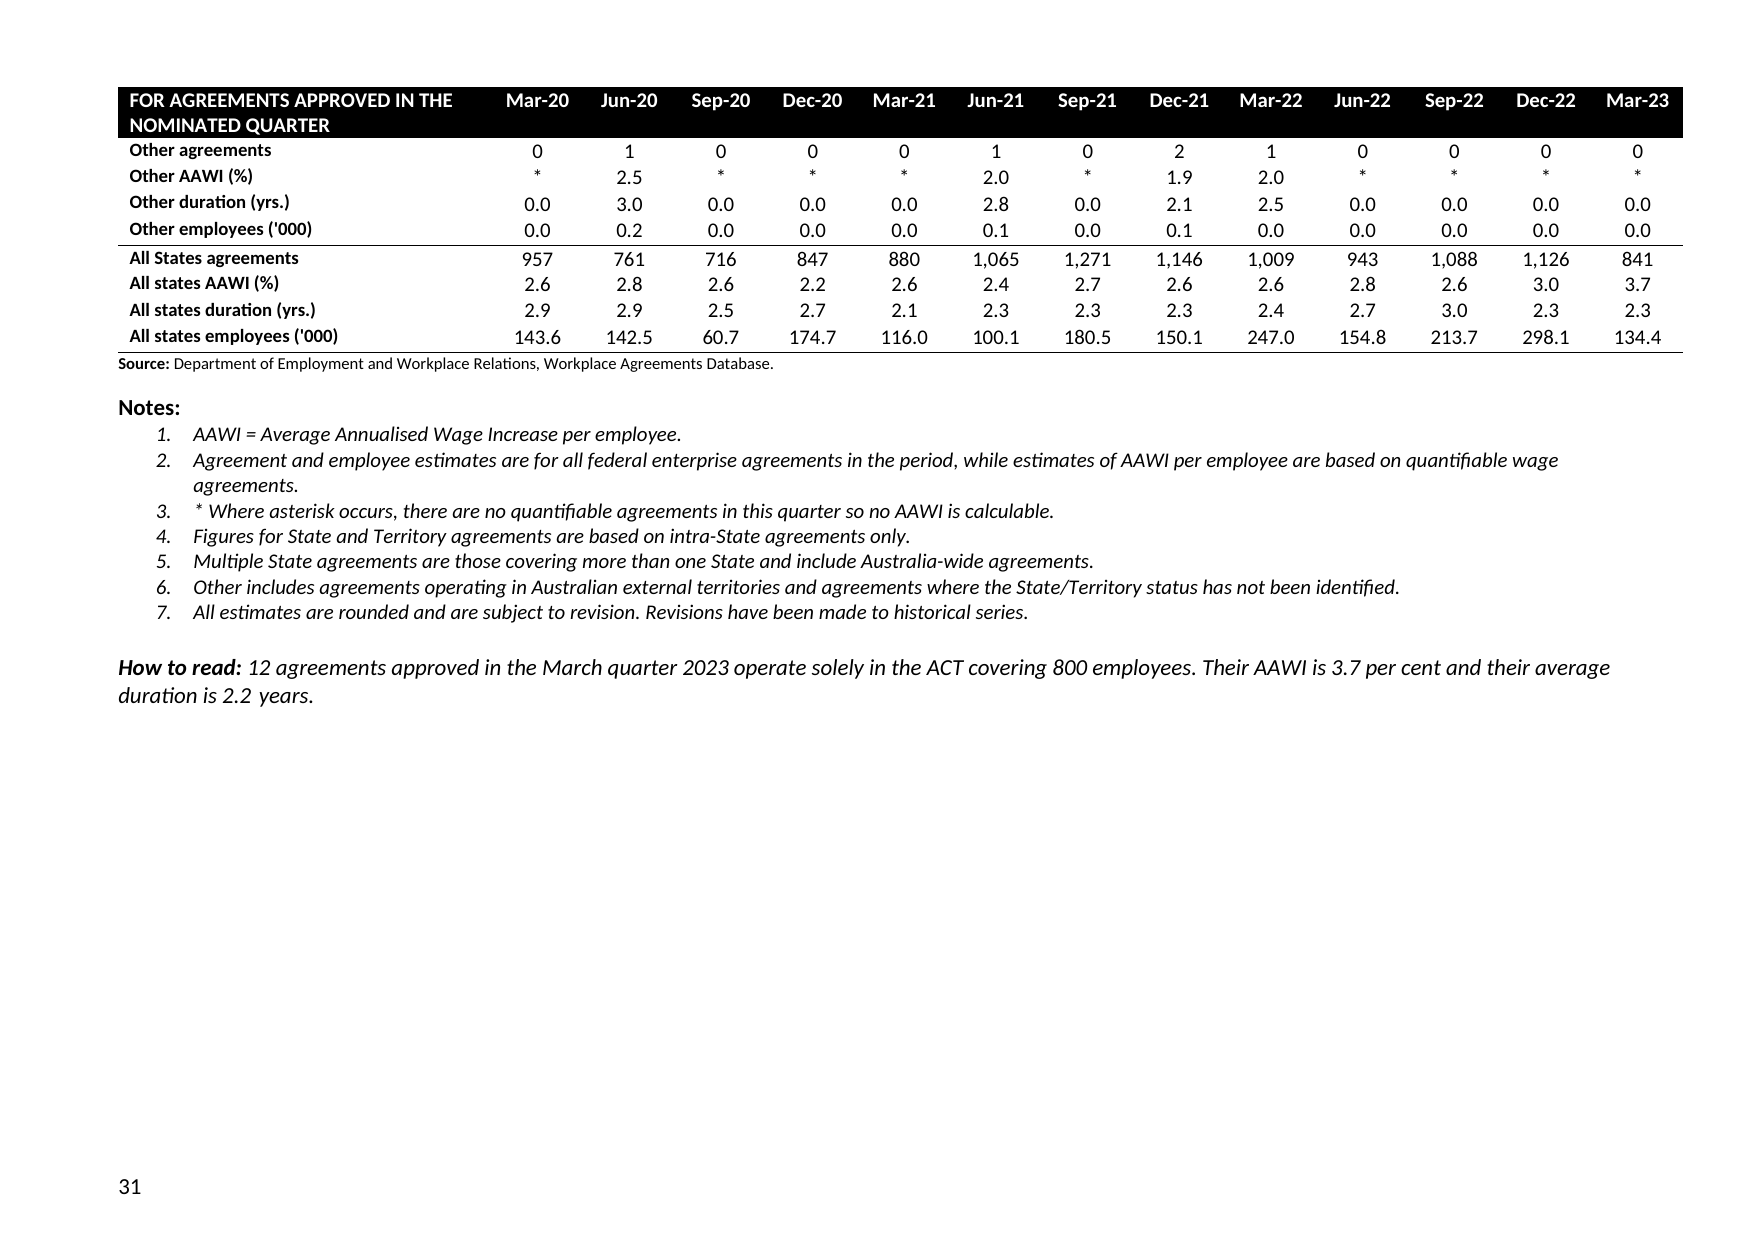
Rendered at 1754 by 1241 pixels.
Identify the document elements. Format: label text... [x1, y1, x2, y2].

list Other includes agreements operating in Australian external territories and agreements where the State/Territory status has not been identified. [156, 574, 1636, 599]
list AAWI = Average Annualised Wage Increase per employee. [156, 422, 1636, 447]
text How to read: 12 agreements approved in the March quarter 2023 operate solely in the ACT covering 800 employees. Their AAWI is 3.7 per cent and their average duration is 2.2 years. [118, 653, 1636, 709]
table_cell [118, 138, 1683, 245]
list Figures for State and Territory agreements are based on intra-State agreements only. [156, 523, 1636, 549]
text Notes: [118, 393, 1636, 422]
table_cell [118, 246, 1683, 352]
text Source: Department of Employment and Workplace Relations, Workplace Agreements Database. [118, 353, 1636, 373]
list All estimates are rounded and are subject to revision. Revisions have been made to historical series. [156, 599, 1636, 625]
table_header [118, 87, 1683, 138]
list * Where asterisk occurs, there are no quantifiable agreements in this quarter so no AAWI is calculable. [156, 498, 1636, 523]
list Agreement and employee estimates are for all federal enterprise agreements in the period, while estimates of AAWI per employee are based on quantifiable wage agreements. [156, 447, 1636, 498]
list Multiple State agreements are those covering more than one State and include Australia-wide agreements. [156, 549, 1636, 574]
